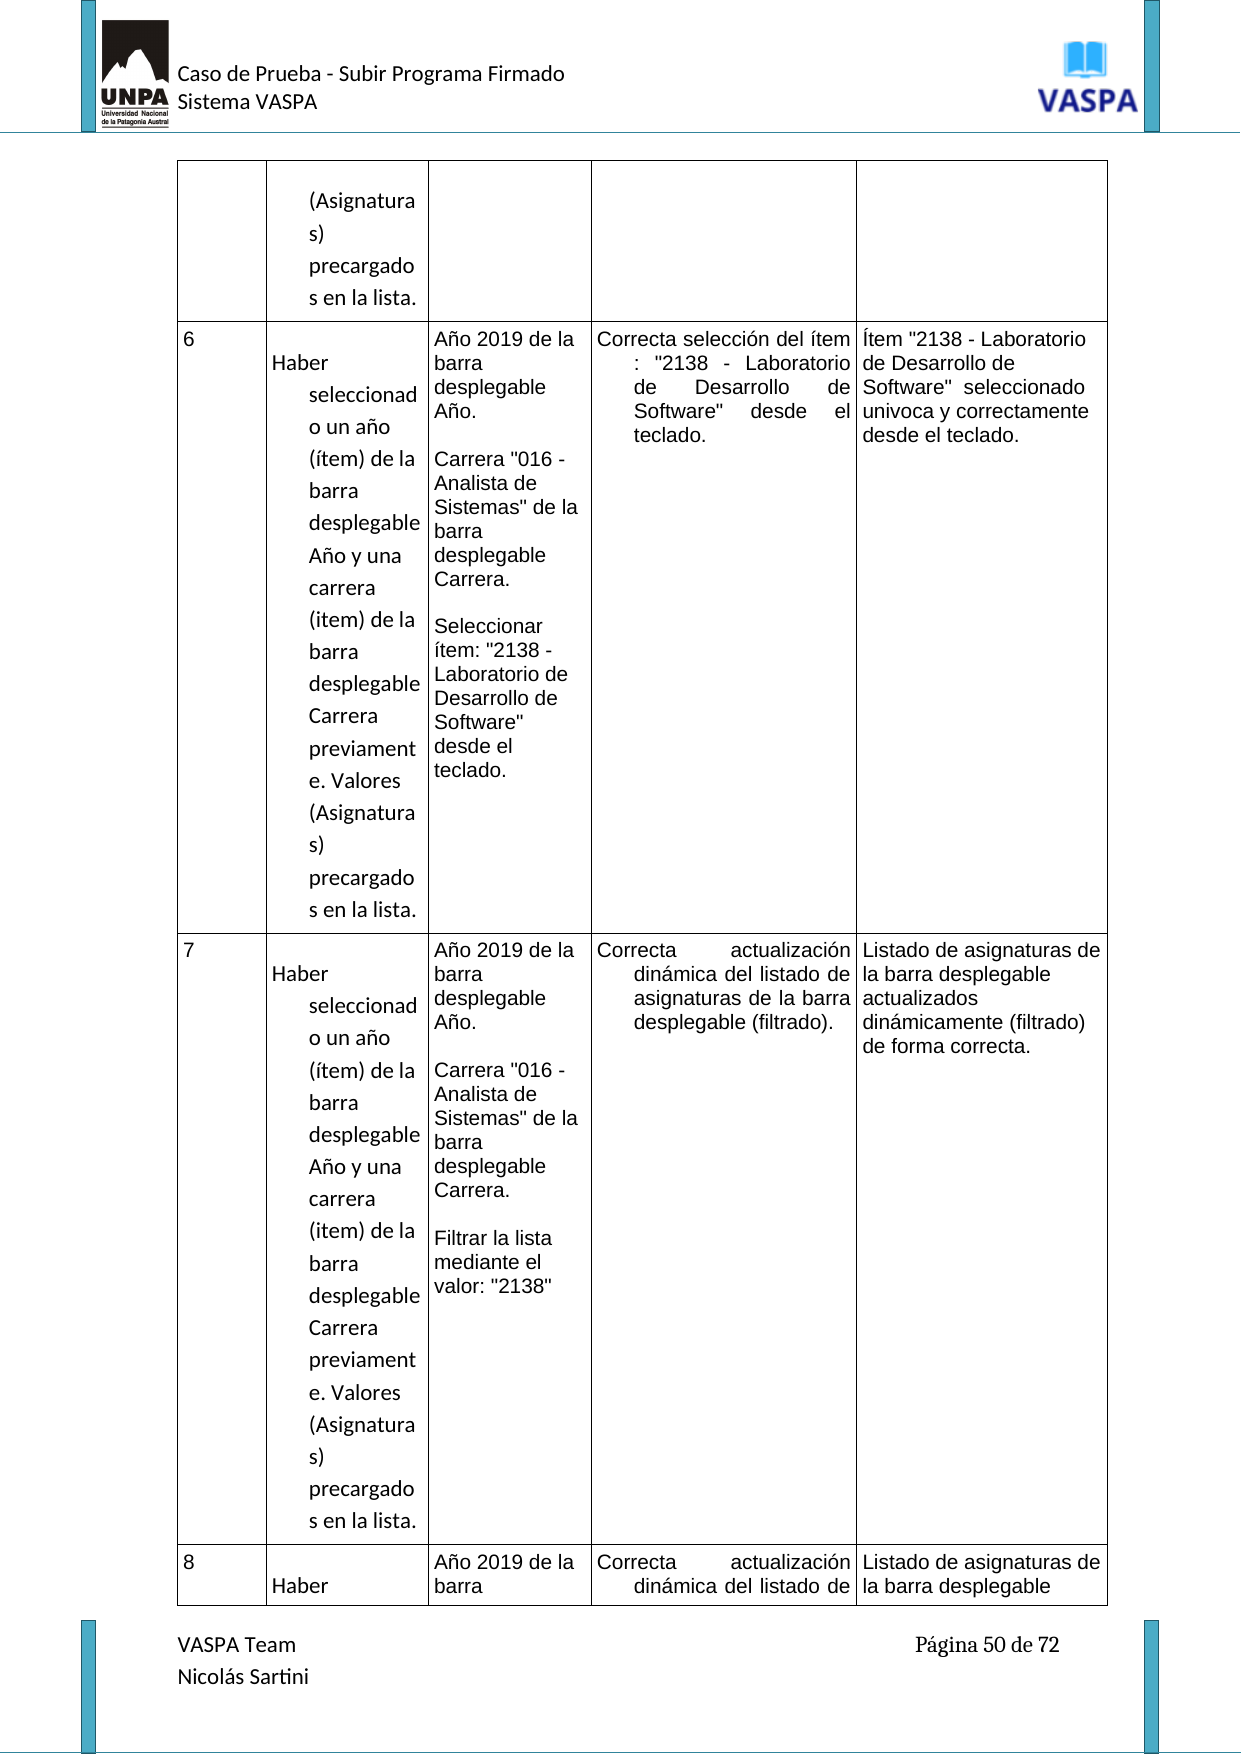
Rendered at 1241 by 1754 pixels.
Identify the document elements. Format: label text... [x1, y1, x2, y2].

table_cell Año 2019 de la barra desplegable Año. Carrera "016 - Analista de Sistemas" de la barra desplegable Carrera. Filtrar la lista mediante el valor: "2138" [429, 934, 591, 1544]
picture [1032, 21, 1143, 132]
table_cell 7 [178, 934, 266, 1544]
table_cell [857, 161, 1107, 321]
table_cell Ítem "2138 - Laboratorio de Desarrollo de Software" seleccionado univoca y correctamente desde el teclado. [857, 322, 1107, 932]
table_cell Correcta actualización dinámica del listado de asignaturas de la barra desplegable (filtrado). [592, 934, 856, 1544]
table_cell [267, 1545, 428, 1604]
table_cell Listado de asignaturas de la barra desplegable actualizados dinámicamente (filtrado) de forma correcta. [857, 934, 1107, 1544]
table_cell 5 [178, 161, 266, 321]
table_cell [592, 161, 856, 321]
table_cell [592, 1545, 856, 1604]
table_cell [857, 1545, 1107, 1604]
picture [100, 18, 170, 129]
table_cell Año 2019 de la barra desplegable Año. Carrera "016 - Analista de Sistemas" de la barra desplegable Carrera. Seleccionar ítem: "2138 - Laboratorio de Desarrollo de Software" desde el teclado. [429, 322, 591, 932]
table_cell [267, 161, 428, 321]
table_cell 6 [178, 322, 266, 932]
table_cell Correcta selección del ítem : "2138 - Laboratorio de Desarrollo de Software" desde el teclado. [592, 322, 856, 932]
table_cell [429, 1545, 591, 1604]
table_cell 8 [178, 1545, 266, 1604]
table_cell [429, 161, 591, 321]
